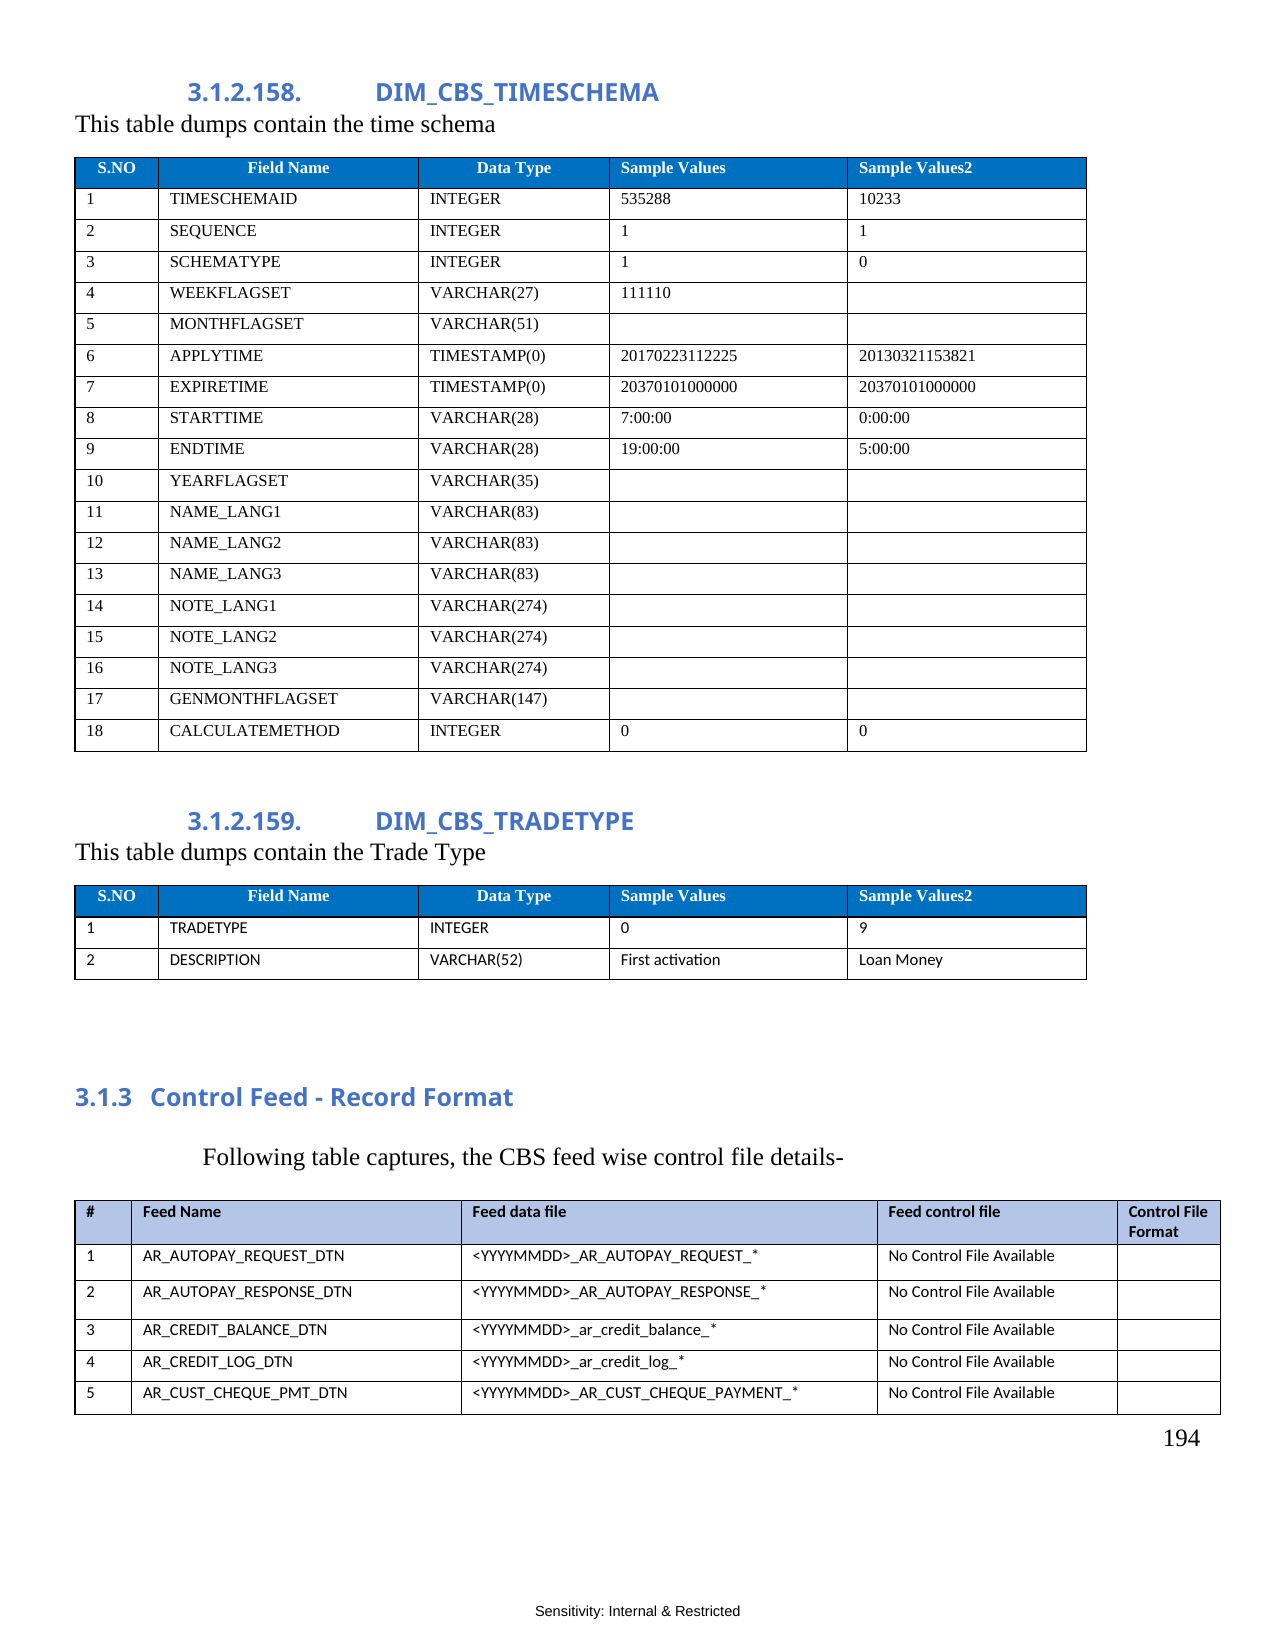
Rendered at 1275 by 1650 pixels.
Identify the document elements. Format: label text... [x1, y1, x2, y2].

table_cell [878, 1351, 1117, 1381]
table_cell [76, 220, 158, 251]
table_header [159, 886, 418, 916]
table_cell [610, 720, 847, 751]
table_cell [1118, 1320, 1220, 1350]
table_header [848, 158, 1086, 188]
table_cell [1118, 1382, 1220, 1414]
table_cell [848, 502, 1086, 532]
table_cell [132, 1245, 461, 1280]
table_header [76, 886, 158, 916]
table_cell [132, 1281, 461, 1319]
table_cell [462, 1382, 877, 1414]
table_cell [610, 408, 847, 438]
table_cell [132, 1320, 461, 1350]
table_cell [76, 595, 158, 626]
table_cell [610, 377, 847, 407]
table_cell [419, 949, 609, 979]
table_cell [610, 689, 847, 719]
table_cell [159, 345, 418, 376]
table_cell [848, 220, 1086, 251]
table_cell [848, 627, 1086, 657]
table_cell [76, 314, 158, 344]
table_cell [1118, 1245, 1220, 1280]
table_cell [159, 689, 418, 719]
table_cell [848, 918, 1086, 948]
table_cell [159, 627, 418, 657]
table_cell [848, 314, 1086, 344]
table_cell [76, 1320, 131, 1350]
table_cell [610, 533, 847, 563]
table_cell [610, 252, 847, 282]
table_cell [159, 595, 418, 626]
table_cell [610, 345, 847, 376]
subtitle Control Feed - Record Format [75, 1079, 1200, 1114]
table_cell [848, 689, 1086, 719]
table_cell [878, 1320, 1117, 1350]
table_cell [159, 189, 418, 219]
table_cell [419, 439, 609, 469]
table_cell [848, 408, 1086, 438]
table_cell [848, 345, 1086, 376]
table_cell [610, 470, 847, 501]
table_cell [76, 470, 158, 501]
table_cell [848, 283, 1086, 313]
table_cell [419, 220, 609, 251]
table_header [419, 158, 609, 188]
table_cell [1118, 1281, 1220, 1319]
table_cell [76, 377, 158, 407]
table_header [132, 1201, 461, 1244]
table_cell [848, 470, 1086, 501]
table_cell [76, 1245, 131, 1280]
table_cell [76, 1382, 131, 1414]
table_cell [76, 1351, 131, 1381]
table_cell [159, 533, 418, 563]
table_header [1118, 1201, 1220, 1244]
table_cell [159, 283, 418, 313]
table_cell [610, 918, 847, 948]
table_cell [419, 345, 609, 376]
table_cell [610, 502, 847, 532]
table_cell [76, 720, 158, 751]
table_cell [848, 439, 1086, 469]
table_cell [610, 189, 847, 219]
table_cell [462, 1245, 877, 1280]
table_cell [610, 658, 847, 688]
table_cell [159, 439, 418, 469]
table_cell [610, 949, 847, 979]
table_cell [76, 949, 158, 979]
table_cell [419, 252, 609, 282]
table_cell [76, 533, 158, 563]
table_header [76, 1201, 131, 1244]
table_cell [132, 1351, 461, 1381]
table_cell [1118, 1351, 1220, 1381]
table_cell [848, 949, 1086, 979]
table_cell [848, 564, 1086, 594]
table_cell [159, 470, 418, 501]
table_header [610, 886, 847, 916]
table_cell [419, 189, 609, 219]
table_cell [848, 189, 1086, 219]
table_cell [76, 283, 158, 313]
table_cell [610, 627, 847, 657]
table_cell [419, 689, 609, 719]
text Following table captures, the CBS feed wise control file details- [202, 1142, 1200, 1171]
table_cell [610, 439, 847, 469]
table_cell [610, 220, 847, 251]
subtitle DIM_CBS_TRADETYPE [187, 803, 1200, 837]
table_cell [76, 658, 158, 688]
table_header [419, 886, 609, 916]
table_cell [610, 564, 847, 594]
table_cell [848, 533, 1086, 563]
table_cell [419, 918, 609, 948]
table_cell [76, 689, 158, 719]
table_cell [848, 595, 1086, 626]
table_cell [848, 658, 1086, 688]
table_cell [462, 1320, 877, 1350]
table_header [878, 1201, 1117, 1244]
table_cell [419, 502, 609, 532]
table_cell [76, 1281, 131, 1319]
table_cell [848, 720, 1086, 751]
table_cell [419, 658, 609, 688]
text This table dumps contain the time schema [75, 109, 1200, 138]
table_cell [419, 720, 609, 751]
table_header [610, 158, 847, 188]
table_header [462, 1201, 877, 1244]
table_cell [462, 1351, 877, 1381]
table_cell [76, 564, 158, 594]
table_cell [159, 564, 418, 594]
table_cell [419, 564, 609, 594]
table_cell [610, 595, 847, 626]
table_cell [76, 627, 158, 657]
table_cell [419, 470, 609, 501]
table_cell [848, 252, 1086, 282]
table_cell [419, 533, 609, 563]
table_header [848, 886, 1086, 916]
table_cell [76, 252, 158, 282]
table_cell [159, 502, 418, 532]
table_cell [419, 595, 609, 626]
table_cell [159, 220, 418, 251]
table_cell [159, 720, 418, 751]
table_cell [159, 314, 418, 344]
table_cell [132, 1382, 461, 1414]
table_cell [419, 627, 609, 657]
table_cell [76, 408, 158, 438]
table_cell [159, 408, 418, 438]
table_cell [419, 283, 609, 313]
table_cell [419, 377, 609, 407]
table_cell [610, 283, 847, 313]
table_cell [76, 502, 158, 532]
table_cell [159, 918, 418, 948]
text This table dumps contain the Trade Type [75, 837, 1200, 866]
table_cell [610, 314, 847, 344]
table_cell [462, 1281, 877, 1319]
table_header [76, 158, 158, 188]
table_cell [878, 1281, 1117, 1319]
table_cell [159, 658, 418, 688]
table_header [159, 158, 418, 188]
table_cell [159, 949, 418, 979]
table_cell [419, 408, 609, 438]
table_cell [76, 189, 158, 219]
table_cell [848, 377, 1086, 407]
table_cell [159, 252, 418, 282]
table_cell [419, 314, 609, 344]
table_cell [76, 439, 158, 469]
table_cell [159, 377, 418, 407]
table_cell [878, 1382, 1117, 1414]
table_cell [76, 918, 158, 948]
subtitle DIM_CBS_TIMESCHEMA [187, 75, 1200, 109]
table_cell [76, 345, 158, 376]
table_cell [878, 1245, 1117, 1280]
